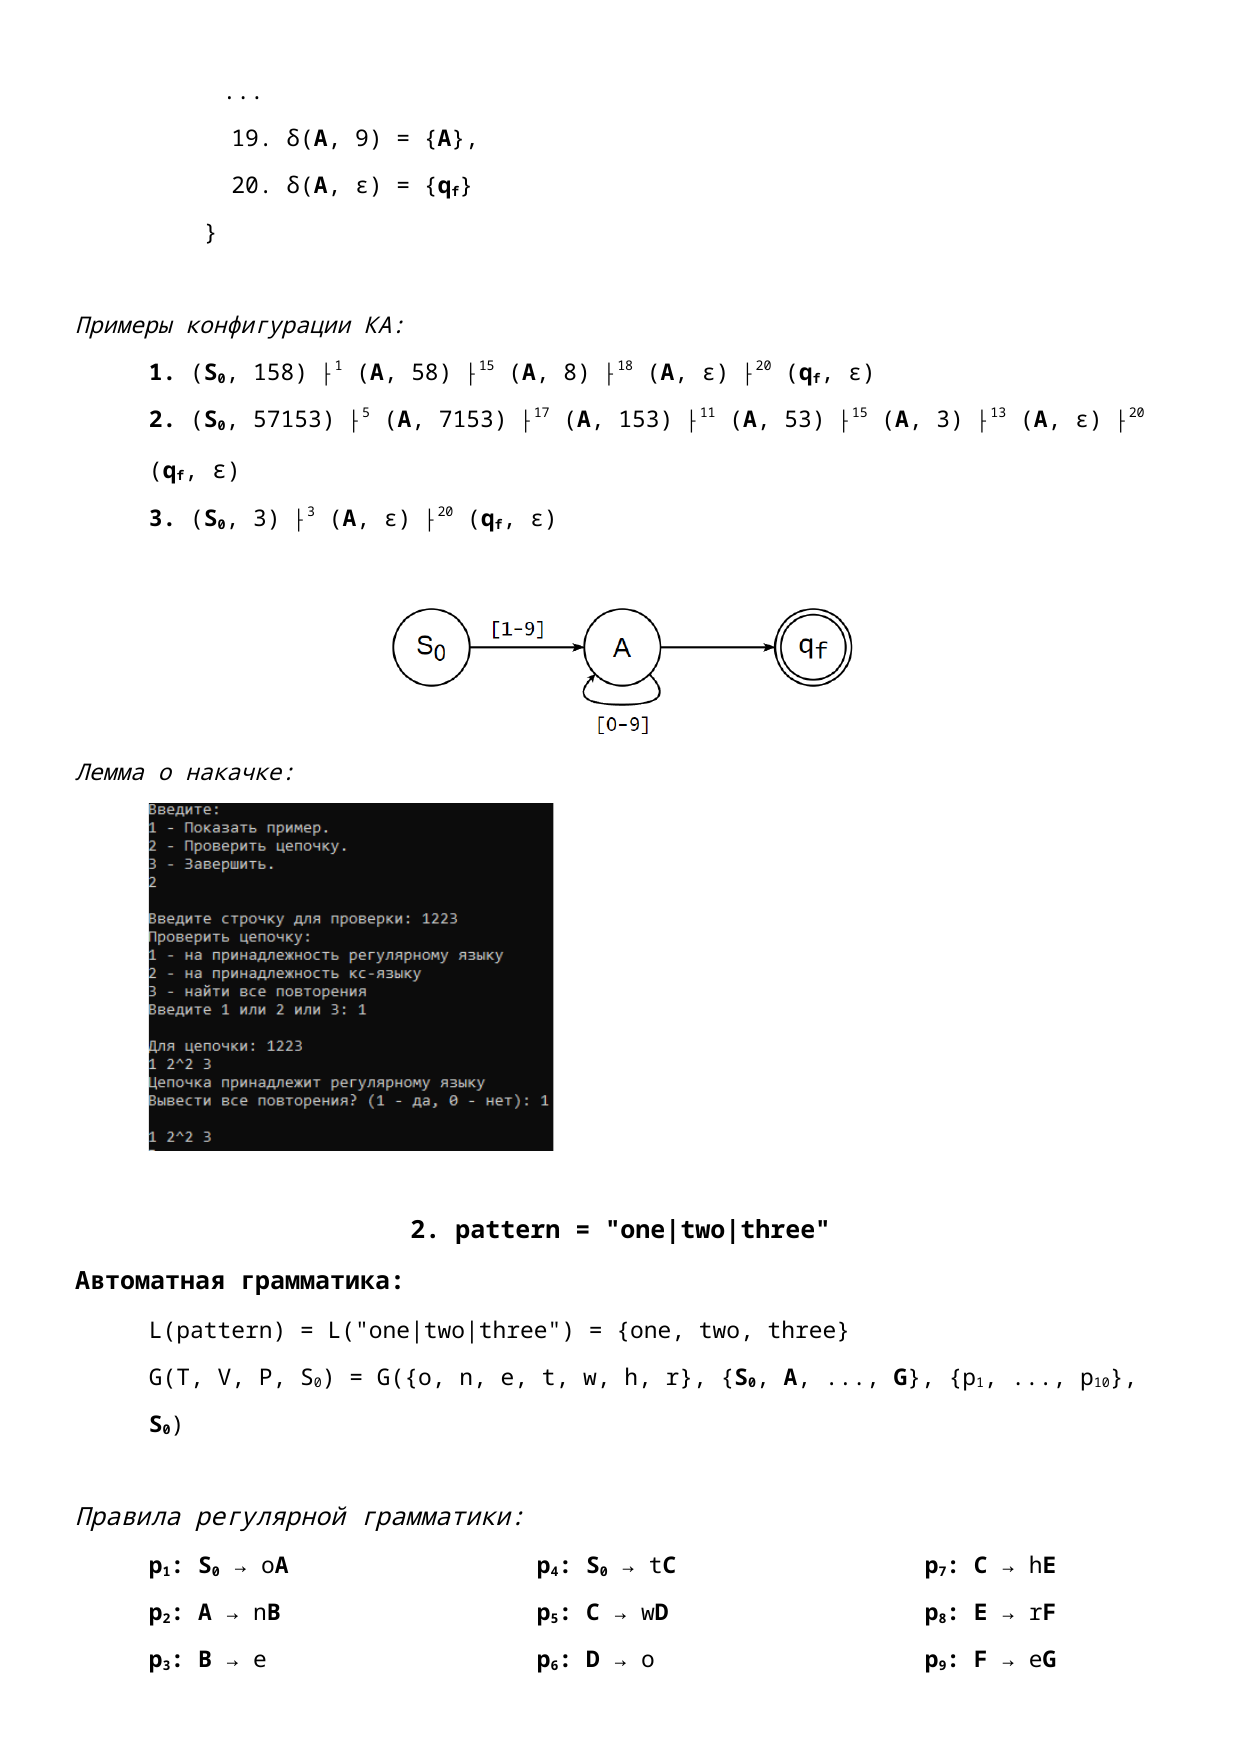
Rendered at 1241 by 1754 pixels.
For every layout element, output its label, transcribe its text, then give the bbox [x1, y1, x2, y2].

picture [148, 803, 554, 1151]
text 2. (S0, 57153) ⸠5 (A, 7153) ⸠17 (A, 153) ⸠11 (A, 53) ⸠15 (A, 3) ⸠13 (A, ε) ⸠20 (qf, ε) [149, 403, 1165, 485]
text G(T, V, P, S0) = G({o, n, e, t, w, h, r}, {S0, A, ..., G}, {p1, ..., p10}, S0) [149, 1361, 1165, 1439]
picture [380, 596, 860, 743]
text } [149, 216, 1165, 247]
text ... [149, 75, 1165, 106]
text p3: B → e [149, 1643, 389, 1674]
text 1. (S0, 158) ⸠1 (A, 58) ⸠15 (A, 8) ⸠18 (A, ε) ⸠20 (qf, ε) [149, 356, 1165, 387]
text p4: S0 → tC [537, 1549, 777, 1580]
text 19. δ(A, 9) = {A}, [149, 122, 1165, 153]
text 20. δ(A, ε) = {qf} [149, 169, 1165, 200]
text 3. (S0, 3) ⸠3 (A, ε) ⸠20 (qf, ε) [149, 502, 1165, 534]
text p2: A → nB [149, 1596, 389, 1627]
text p6: D → o [537, 1643, 777, 1674]
text p9: F → eG [924, 1643, 1165, 1674]
text p1: S0 → oA [149, 1549, 389, 1580]
text Правила регулярной грамматики: [75, 1498, 1165, 1532]
text Автоматная грамматика: [75, 1263, 1165, 1297]
text Лемма о накачке: [75, 756, 1165, 787]
text Примеры конфигурации КА: [75, 309, 1165, 341]
text p8: E → rF [924, 1596, 1165, 1627]
text p5: C → wD [537, 1596, 777, 1627]
text 2. pattern = "one|two|three" [75, 1212, 1165, 1246]
text L(pattern) = L("one|two|three") = {one, two, three} [75, 1314, 1165, 1345]
text p7: C → hE [924, 1549, 1165, 1580]
